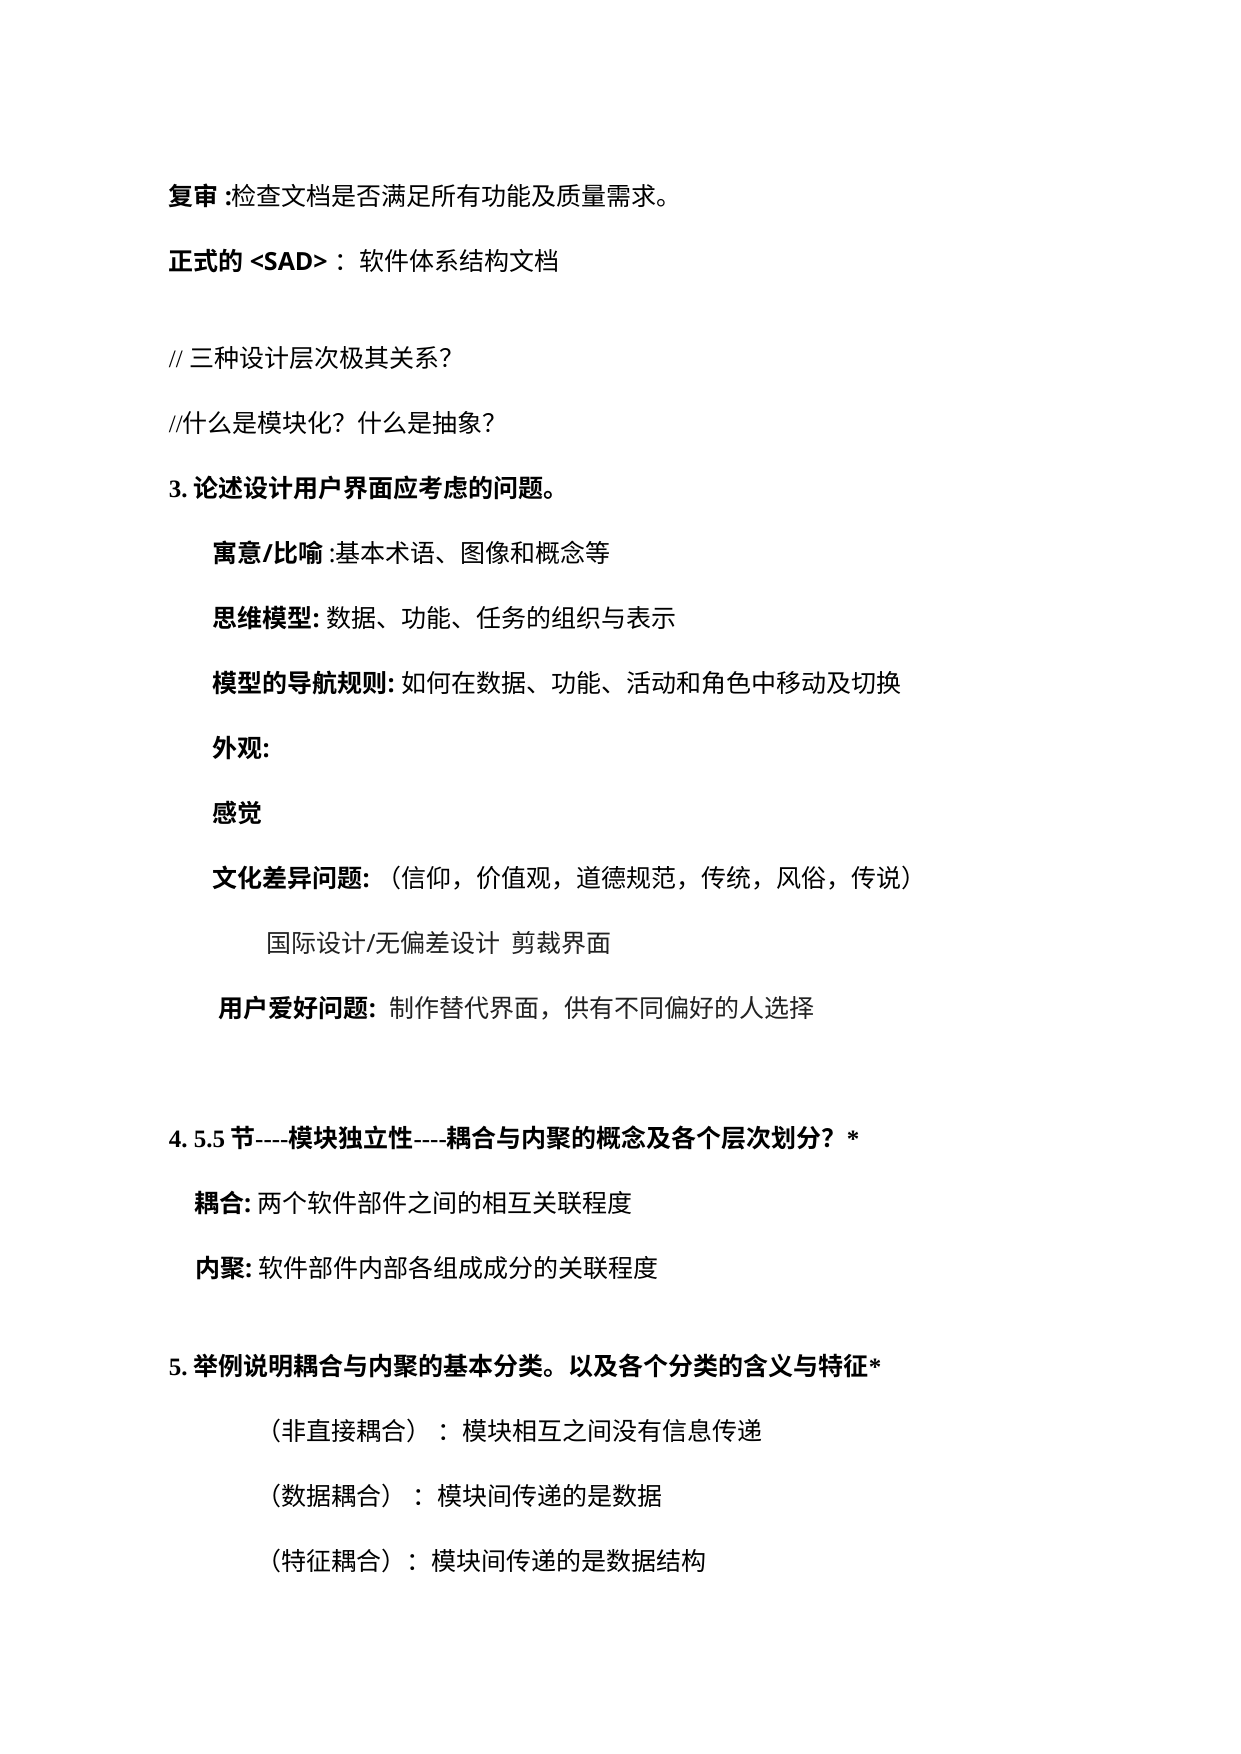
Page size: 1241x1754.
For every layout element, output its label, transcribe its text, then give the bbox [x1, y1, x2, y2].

list 模型的导航规则: 如何在数据、功能、活动和角色中移动及切换 [169, 649, 1106, 714]
text （数据耦合） ：模块间传递的是数据 [169, 1462, 1106, 1527]
list 论述设计用户界面应考虑的问题。 [169, 454, 1106, 519]
list 感觉 [169, 779, 1106, 844]
list 正式的 <SAD> ：软件体系结构文档 [169, 227, 1106, 292]
text // 三种设计层次极其关系？ [169, 324, 1106, 389]
text （非直接耦合） ：模块相互之间没有信息传递 [212, 1397, 1106, 1462]
list 耦合: 两个软件部件之间的相互关联程度 [169, 1169, 1106, 1234]
text //什么是模块化？什么是抽象？ [169, 389, 1106, 454]
text （特征耦合）：模块间传递的是数据结构 [212, 1527, 1106, 1592]
list 内聚: 软件部件内部各组成成分的关联程度 [169, 1234, 1106, 1299]
list 文化差异问题: （信仰，价值观，道德规范，传统，风俗，传说） [169, 844, 1106, 909]
list 复审 :检查文档是否满足所有功能及质量需求。 [169, 162, 1106, 227]
list 举例说明耦合与内聚的基本分类。以及各个分类的含义与特征* [169, 1332, 1106, 1397]
list 思维模型: 数据、功能、任务的组织与表示 [169, 584, 1106, 649]
text 用户爱好问题: 制作替代界面，供有不同偏好的人选择 [169, 974, 1106, 1039]
list 外观: [169, 714, 1106, 779]
list 寓意/比喻 :基本术语、图像和概念等 [169, 519, 1106, 584]
text 国际设计/无偏差设计 剪裁界面 [169, 909, 1106, 974]
list 5.5节----模块独立性----耦合与内聚的概念及各个层次划分？* [169, 1104, 1106, 1169]
